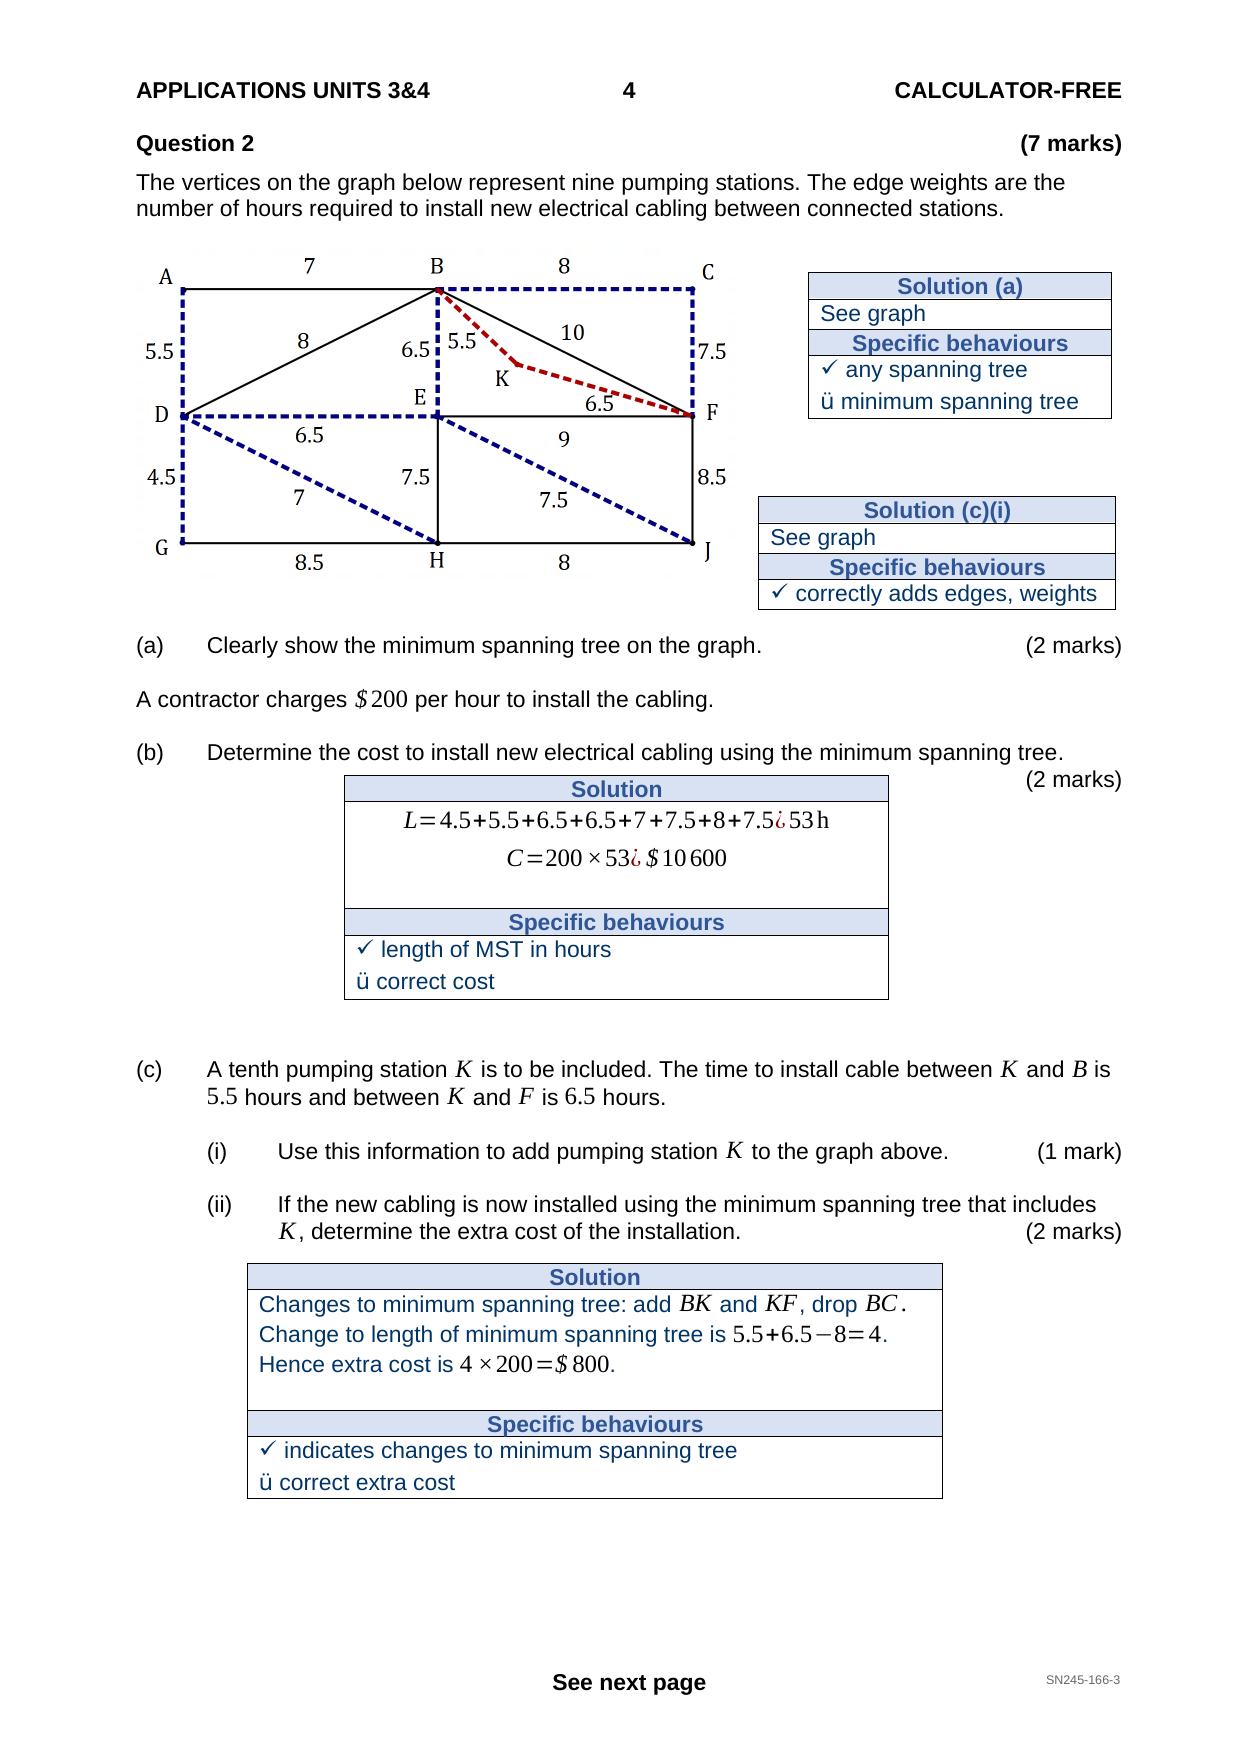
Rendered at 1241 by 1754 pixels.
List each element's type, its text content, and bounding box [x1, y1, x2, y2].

text A contractor charges per hour to install the cabling. [136, 685, 1122, 713]
text (i) Use this information to add pumping station to the graph above. (1 mark) [207, 1137, 1122, 1164]
text Question 2 (7 marks) [136, 130, 1122, 156]
picture [135, 247, 736, 580]
text (ii) If the new cabling is now installed using the minimum spanning tree that includes , determine the extra cost of the installation. (2 marks) [207, 1191, 1122, 1245]
text (c) A tenth pumping station is to be included. The time to install cable between and is hours and between and is hours. [136, 1055, 1122, 1111]
text The vertices on the graph below represent nine pumping stations. The edge weights are the number of hours required to install new electrical cabling between connected stations. [136, 169, 1122, 221]
text (b) Determine the cost to install new electrical cabling using the minimum spanning tree. [136, 739, 1122, 766]
text (a) Clearly show the minimum spanning tree on the graph. (2 marks) [136, 632, 1122, 659]
text (2 marks) [136, 766, 1122, 792]
